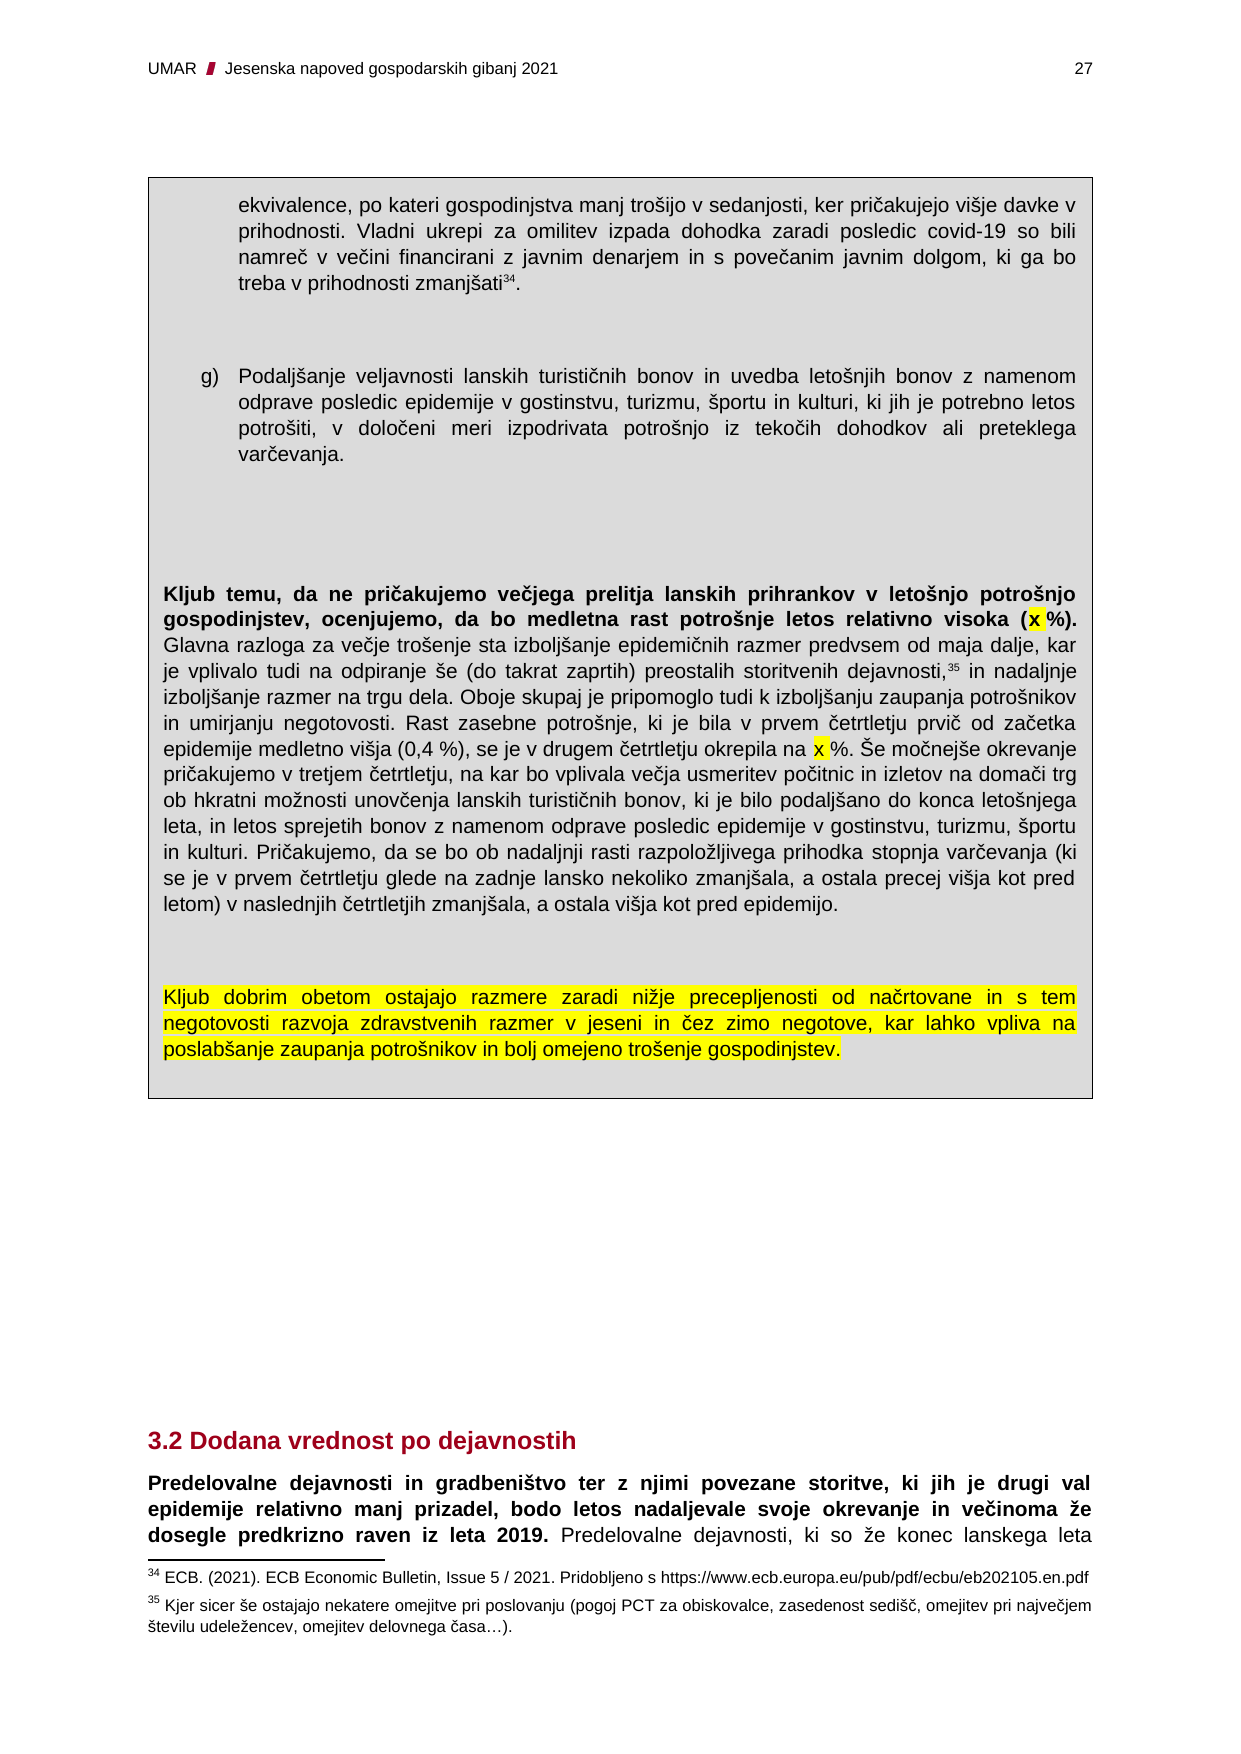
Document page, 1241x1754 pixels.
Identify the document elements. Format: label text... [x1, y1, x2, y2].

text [148, 1471, 1092, 1547]
picture [206, 62, 216, 75]
subtitle Dodana vrednost po dejavnostih [148, 1426, 1092, 1455]
